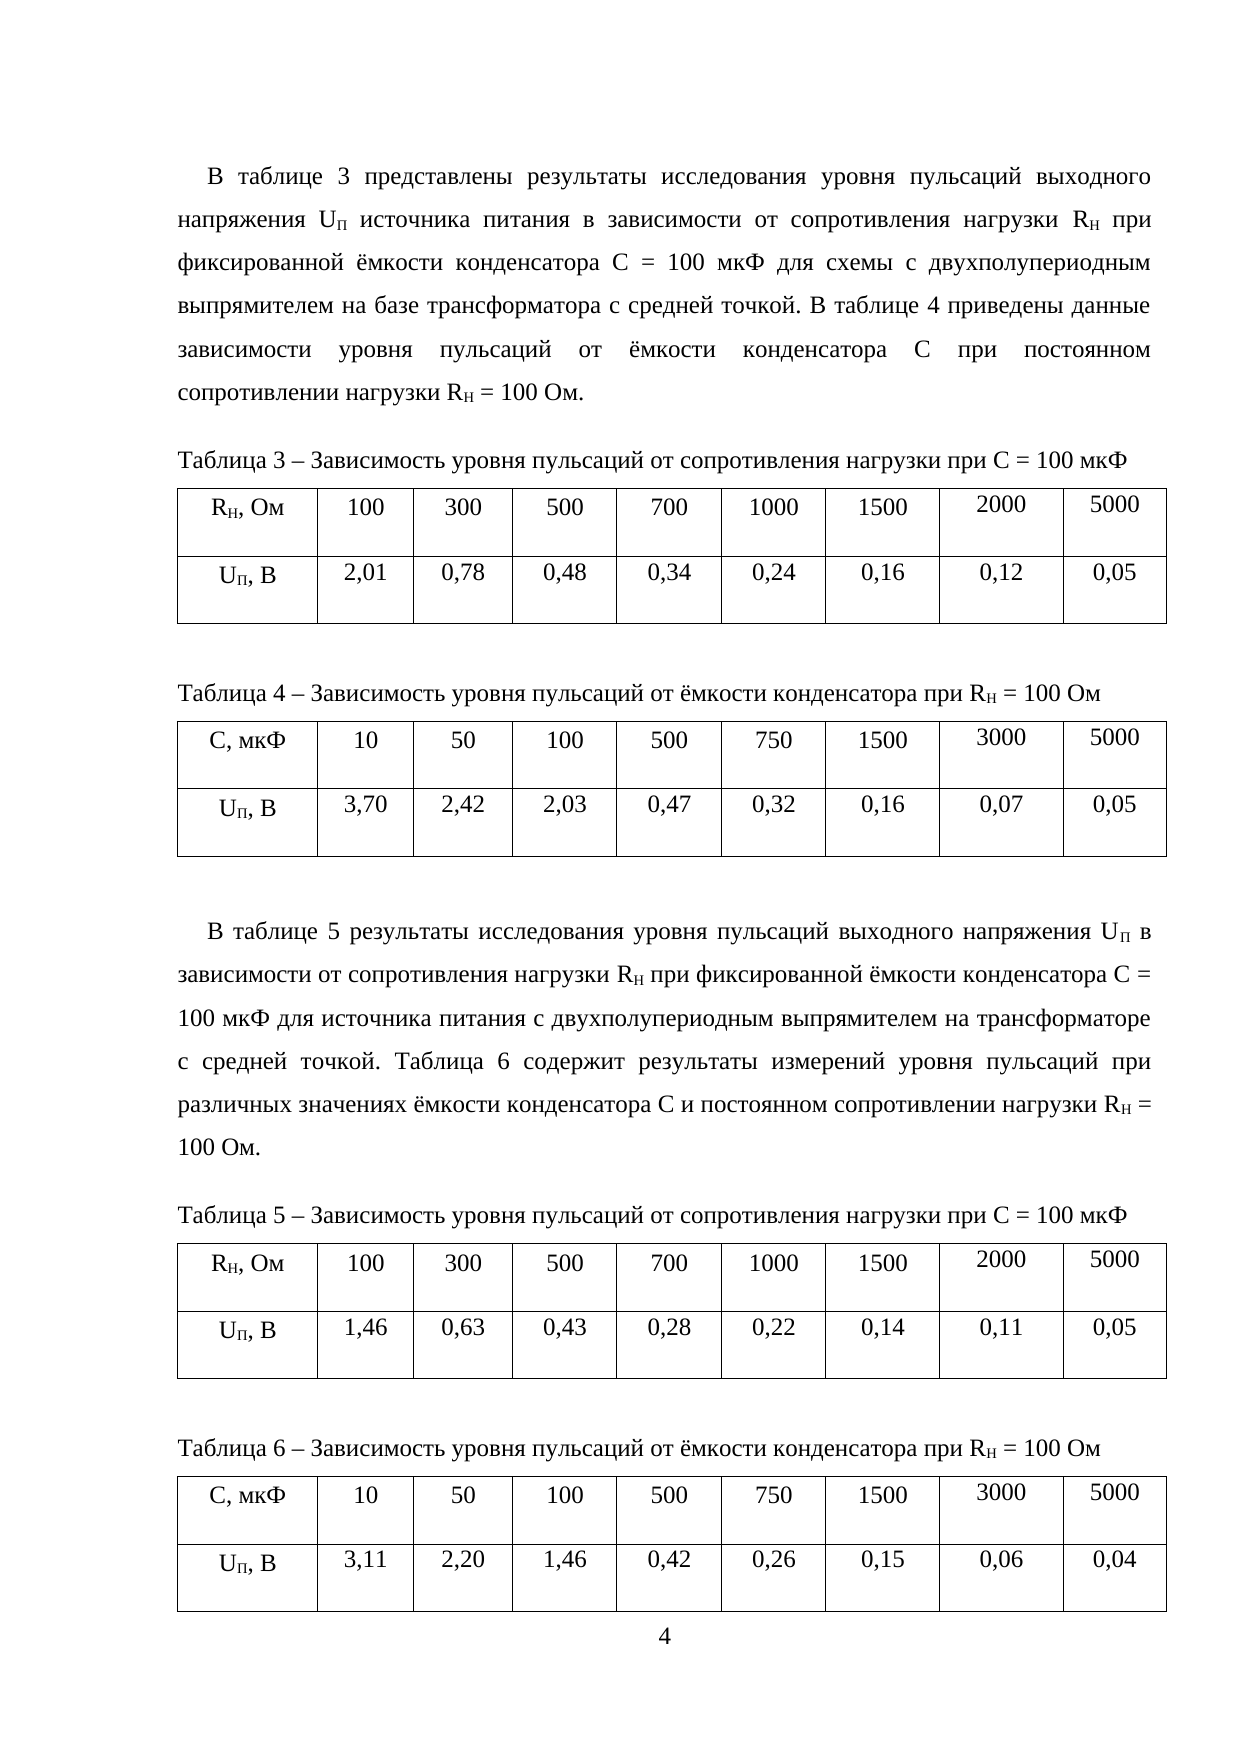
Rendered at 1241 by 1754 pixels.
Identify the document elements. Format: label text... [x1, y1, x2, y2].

table_header RН, Ом [178, 1244, 317, 1311]
table_header 100 [318, 1244, 413, 1311]
table_cell 0,22 [722, 1312, 825, 1378]
table_cell 3,70 [318, 789, 413, 856]
table_header 750 [722, 1477, 825, 1543]
table_cell UП, В [178, 1545, 317, 1611]
table_cell 2,42 [414, 789, 512, 856]
text Таблица 4 – Зависимость уровня пульсаций от ёмкости конденсатора при RН = 100 Ом [177, 678, 1152, 706]
table_cell 0,28 [617, 1312, 721, 1378]
table_header 500 [513, 1244, 616, 1311]
table_header 100 [318, 489, 413, 556]
text Таблица 5 – Зависимость уровня пульсаций от сопротивления нагрузки при C = 100 мкФ [177, 1200, 1152, 1229]
table_cell 2,01 [318, 557, 413, 623]
table_cell UП, В [178, 557, 317, 623]
text В таблице 3 представлены результаты исследования уровня пульсаций выходного напряжения UП​ источника питания в зависимости от сопротивления нагрузки RН при фиксированной ёмкости конденсатора C = 100 мкФ для схемы с двухполупериодным выпрямителем на базе трансформатора с средней точкой. В таблице 4 приведены данные зависимости уровня пульсаций от ёмкости конденсатора C при постоянном сопротивлении нагрузки RН = 100 Ом. [177, 161, 1152, 406]
table_header 1000 [722, 489, 825, 556]
table_header 5000 [1064, 1244, 1166, 1311]
table_cell 0,42 [617, 1545, 721, 1611]
table_cell 0,43 [513, 1312, 616, 1378]
table_cell 0,11 [940, 1312, 1063, 1378]
table_header 50 [414, 1477, 512, 1543]
text В таблице 5 результаты исследования уровня пульсаций выходного напряжения UП в зависимости от сопротивления нагрузки RН​ при фиксированной ёмкости конденсатора C = 100 мкФ для источника питания с двухполупериодным выпрямителем на трансформаторе с средней точкой. Таблица 6 содержит результаты измерений уровня пульсаций при различных значениях ёмкости конденсатора C и постоянном сопротивлении нагрузки RН = 100 Ом. [177, 916, 1152, 1161]
table_header 10 [318, 1477, 413, 1543]
table_cell 0,05 [1064, 789, 1166, 856]
table_cell 0,06 [940, 1545, 1063, 1611]
table_header RН, Ом [178, 489, 317, 556]
table_cell 0,63 [414, 1312, 512, 1378]
table_cell 0,16 [826, 789, 939, 856]
table_header 5000 [1064, 1477, 1166, 1543]
table_cell 0,05 [1064, 1312, 1166, 1378]
table_cell 0,47 [617, 789, 721, 856]
table_cell UП, В [178, 789, 317, 856]
table_header 300 [414, 1244, 512, 1311]
table_cell 2,20 [414, 1545, 512, 1611]
table_header C, мкФ [178, 1477, 317, 1543]
table_cell 0,12 [940, 557, 1063, 623]
table_header 700 [617, 489, 721, 556]
table_cell 0,07 [940, 789, 1063, 856]
table_cell 0,26 [722, 1545, 825, 1611]
table_header 1000 [722, 1244, 825, 1311]
table_header 500 [513, 489, 616, 556]
text Таблица 3 – Зависимость уровня пульсаций от сопротивления нагрузки при C = 100 мкФ [177, 445, 1152, 474]
table_cell 1,46 [318, 1312, 413, 1378]
table_header 3000 [940, 1477, 1063, 1543]
table_header 1500 [826, 1244, 939, 1311]
table_header 5000 [1064, 722, 1166, 788]
table_header 10 [318, 722, 413, 788]
table_header 5000 [1064, 489, 1166, 556]
table_header 300 [414, 489, 512, 556]
table_header 100 [513, 722, 616, 788]
table_header 1500 [826, 722, 939, 788]
table_header 2000 [940, 1244, 1063, 1311]
table_cell 0,34 [617, 557, 721, 623]
table_cell 0,05 [1064, 557, 1166, 623]
table_header 500 [617, 722, 721, 788]
text Таблица 6 – Зависимость уровня пульсаций от ёмкости конденсатора при RН = 100 Ом [177, 1433, 1152, 1462]
table_header 750 [722, 722, 825, 788]
table_header 100 [513, 1477, 616, 1543]
table_cell UП, В [178, 1312, 317, 1378]
table_header 500 [617, 1477, 721, 1543]
table_cell 0,78 [414, 557, 512, 623]
table_header 700 [617, 1244, 721, 1311]
table_header 50 [414, 722, 512, 788]
table_cell 3,11 [318, 1545, 413, 1611]
table_header 1500 [826, 489, 939, 556]
table_header 1500 [826, 1477, 939, 1543]
table_cell 0,14 [826, 1312, 939, 1378]
table_cell 2,03 [513, 789, 616, 856]
table_cell 0,15 [826, 1545, 939, 1611]
table_header 3000 [940, 722, 1063, 788]
table_cell 0,24 [722, 557, 825, 623]
table_cell 0,32 [722, 789, 825, 856]
table_cell 1,46 [513, 1545, 616, 1611]
table_cell 0,04 [1064, 1545, 1166, 1611]
table_cell 0,48 [513, 557, 616, 623]
table_cell 0,16 [826, 557, 939, 623]
table_header 2000 [940, 489, 1063, 556]
table_header C, мкФ [178, 722, 317, 788]
